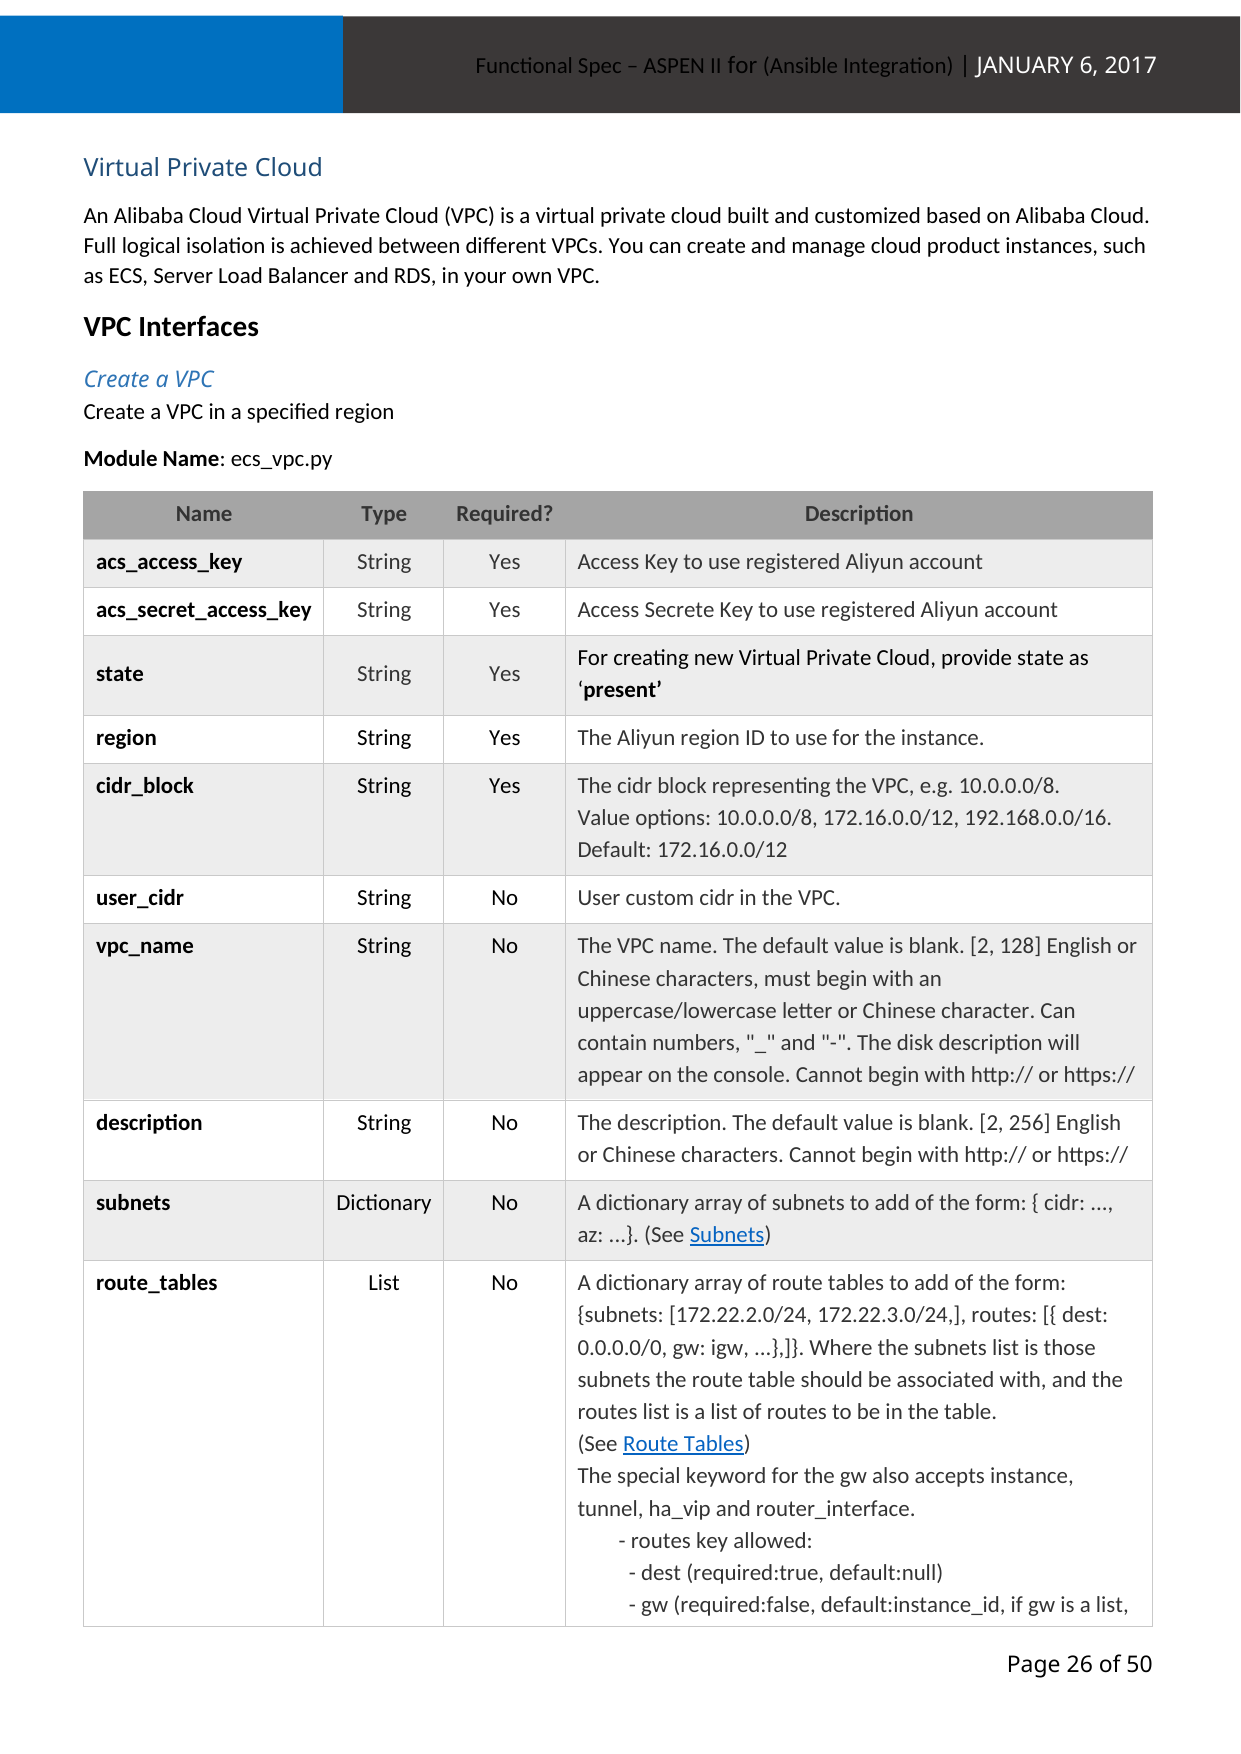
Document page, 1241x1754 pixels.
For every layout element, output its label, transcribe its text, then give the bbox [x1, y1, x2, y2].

table_cell String [324, 588, 443, 635]
table_cell Yes [444, 540, 565, 587]
table_cell vpc_name [84, 924, 323, 1099]
table_header Name [84, 492, 323, 539]
table_cell cidr_block [84, 764, 323, 875]
table_cell Yes [444, 764, 565, 875]
table_cell No [444, 1181, 565, 1260]
table_cell String [324, 764, 443, 875]
table_cell The description. The default value is blank. [2, 256] English or Chinese characters. Cannot begin with http:// or https:// [566, 1101, 1152, 1180]
text Create a VPC in a specified region [83, 397, 1152, 425]
text An Alibaba Cloud Virtual Private Cloud (VPC) is a virtual private cloud built and customized based on Alibaba Cloud. Full logical isolation is achieved between different VPCs. You can create and manage cloud product instances, such as ECS, Server Load Balancer and RDS, in your own VPC. [83, 201, 1152, 289]
table_cell user_cidr [84, 876, 323, 923]
text Module Name: ecs_vpc.py [83, 444, 1152, 472]
text VPC Interfaces [83, 308, 1152, 344]
table_cell List [324, 1261, 443, 1626]
table_cell The Aliyun region ID to use for the instance. [566, 716, 1152, 763]
table_cell Yes [444, 716, 565, 763]
subtitle Create a VPC [83, 363, 1152, 395]
table_cell No [444, 924, 565, 1099]
table_cell User custom cidr in the VPC. [566, 876, 1152, 923]
subtitle Virtual Private Cloud [83, 150, 1152, 184]
table_cell String [324, 716, 443, 763]
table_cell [566, 1261, 1152, 1626]
table_cell region [84, 716, 323, 763]
table_cell Yes [444, 588, 565, 635]
table_cell description [84, 1101, 323, 1180]
table_cell subnets [84, 1181, 323, 1260]
table_header Type [324, 492, 443, 539]
table_cell The cidr block representing the VPC, e.g. 10.0.0.0/8. Value options: 10.0.0.0/8, 172.16.0.0/12, 192.168.0.0/16. Default: 172.16.0.0/12 [566, 764, 1152, 875]
table_cell Dictionary [324, 1181, 443, 1260]
table_cell No [444, 1261, 565, 1626]
table_cell route_tables [84, 1261, 323, 1626]
table_cell The VPC name. The default value is blank. [2, 128] English or Chinese characters, must begin with an uppercase/lowercase letter or Chinese character. Can contain numbers, "_" and "-". The disk description will appear on the console. Cannot begin with http:// or https:// [566, 924, 1152, 1099]
table_header Description [566, 492, 1152, 539]
table_cell String [324, 636, 443, 715]
table_cell String [324, 540, 443, 587]
table_cell For creating new Virtual Private Cloud, provide state as ‘present’ [566, 636, 1152, 715]
table_cell String [324, 1101, 443, 1180]
table_cell Access Key to use registered Aliyun account [566, 540, 1152, 587]
table_cell Access Secrete Key to use registered Aliyun account [566, 588, 1152, 635]
table_header Required? [444, 492, 565, 539]
table_cell No [444, 876, 565, 923]
table_cell Yes [444, 636, 565, 715]
table_cell acs_access_key [84, 540, 323, 587]
table_cell state [84, 636, 323, 715]
table_cell String [324, 924, 443, 1099]
table_cell A dictionary array of subnets to add of the form: { cidr: ..., az: ...}. (See Subnets) [566, 1181, 1152, 1260]
table_cell acs_secret_access_key [84, 588, 323, 635]
table_cell String [324, 876, 443, 923]
table_cell No [444, 1101, 565, 1180]
